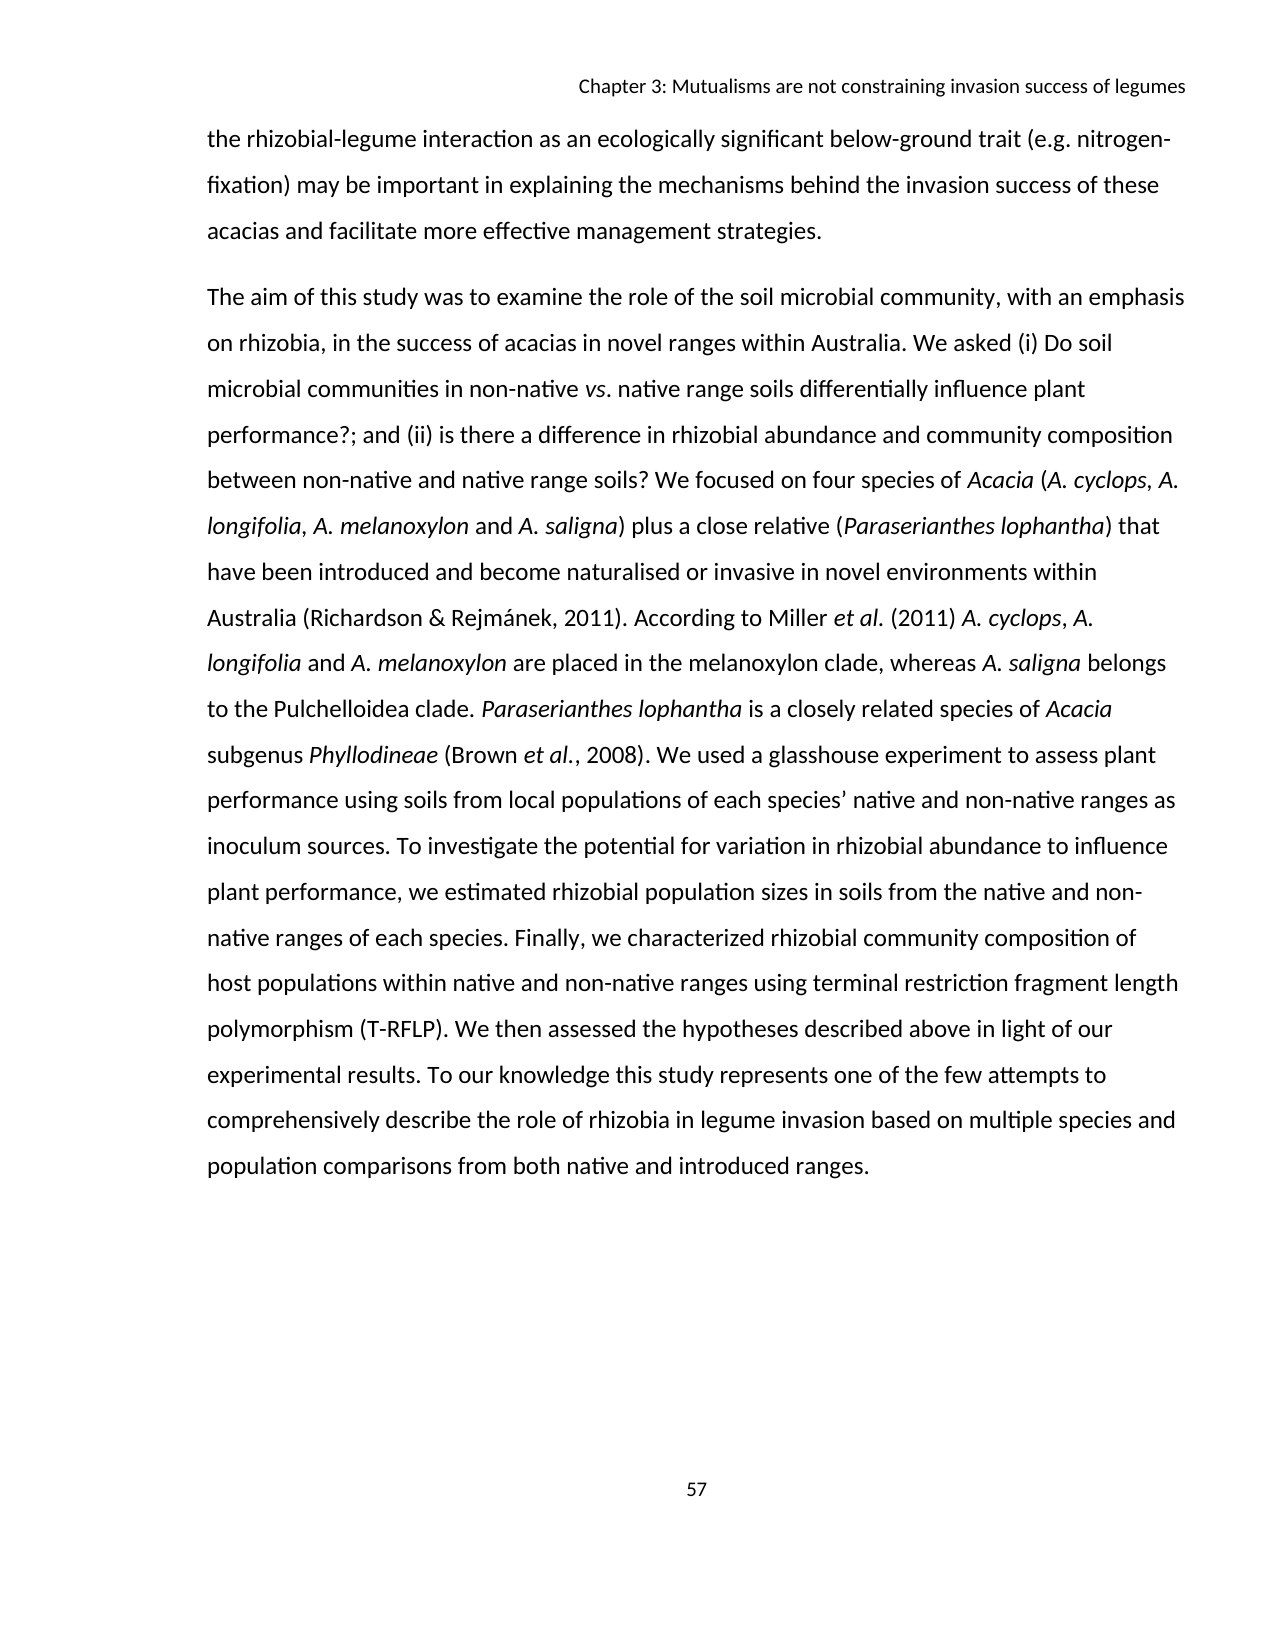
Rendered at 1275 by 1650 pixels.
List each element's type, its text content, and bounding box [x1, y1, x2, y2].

text the rhizobial-legume interaction as an ecologically significant below-ground trait (e.g. nitrogen-fixation) may be important in explaining the mechanisms behind the invasion success of these acacias and facilitate more effective management strategies. [207, 123, 1186, 246]
text The aim of this study was to examine the role of the soil microbial community, with an emphasis on rhizobia, in the success of acacias in novel ranges within Australia. We asked (i) Do soil microbial communities in non-native vs. native range soils differentially influence plant performance?; and (ii) is there a difference in rhizobial abundance and community composition between non-native and native range soils? We focused on four species of Acacia (A. cyclops, A. longifolia, A. melanoxylon and A. saligna) plus a close relative (Paraserianthes lophantha) that have been introduced and become naturalised or invasive in novel environments within Australia (Richardson & Rejmánek, 2011). According to Miller et al. (2011) A. cyclops, A. longifolia and A. melanoxylon are placed in the melanoxylon clade, whereas A. saligna belongs to the Pulchelloidea clade. Paraserianthes lophantha is a closely related species of Acacia subgenus Phyllodineae (Brown et al., 2008). We used a glasshouse experiment to assess plant performance using soils from local populations of each species’ native and non-native ranges as inoculum sources. To investigate the potential for variation in rhizobial abundance to influence plant performance, we estimated rhizobial population sizes in soils from the native and non-native ranges of each species. Finally, we characterized rhizobial community composition of host populations within native and non-native ranges using terminal restriction fragment length polymorphism (T-RFLP). We then assessed the hypotheses described above in light of our experimental results. To our knowledge this study represents one of the few attempts to comprehensively describe the role of rhizobia in legume invasion based on multiple species and population comparisons from both native and introduced ranges. [207, 282, 1186, 1181]
